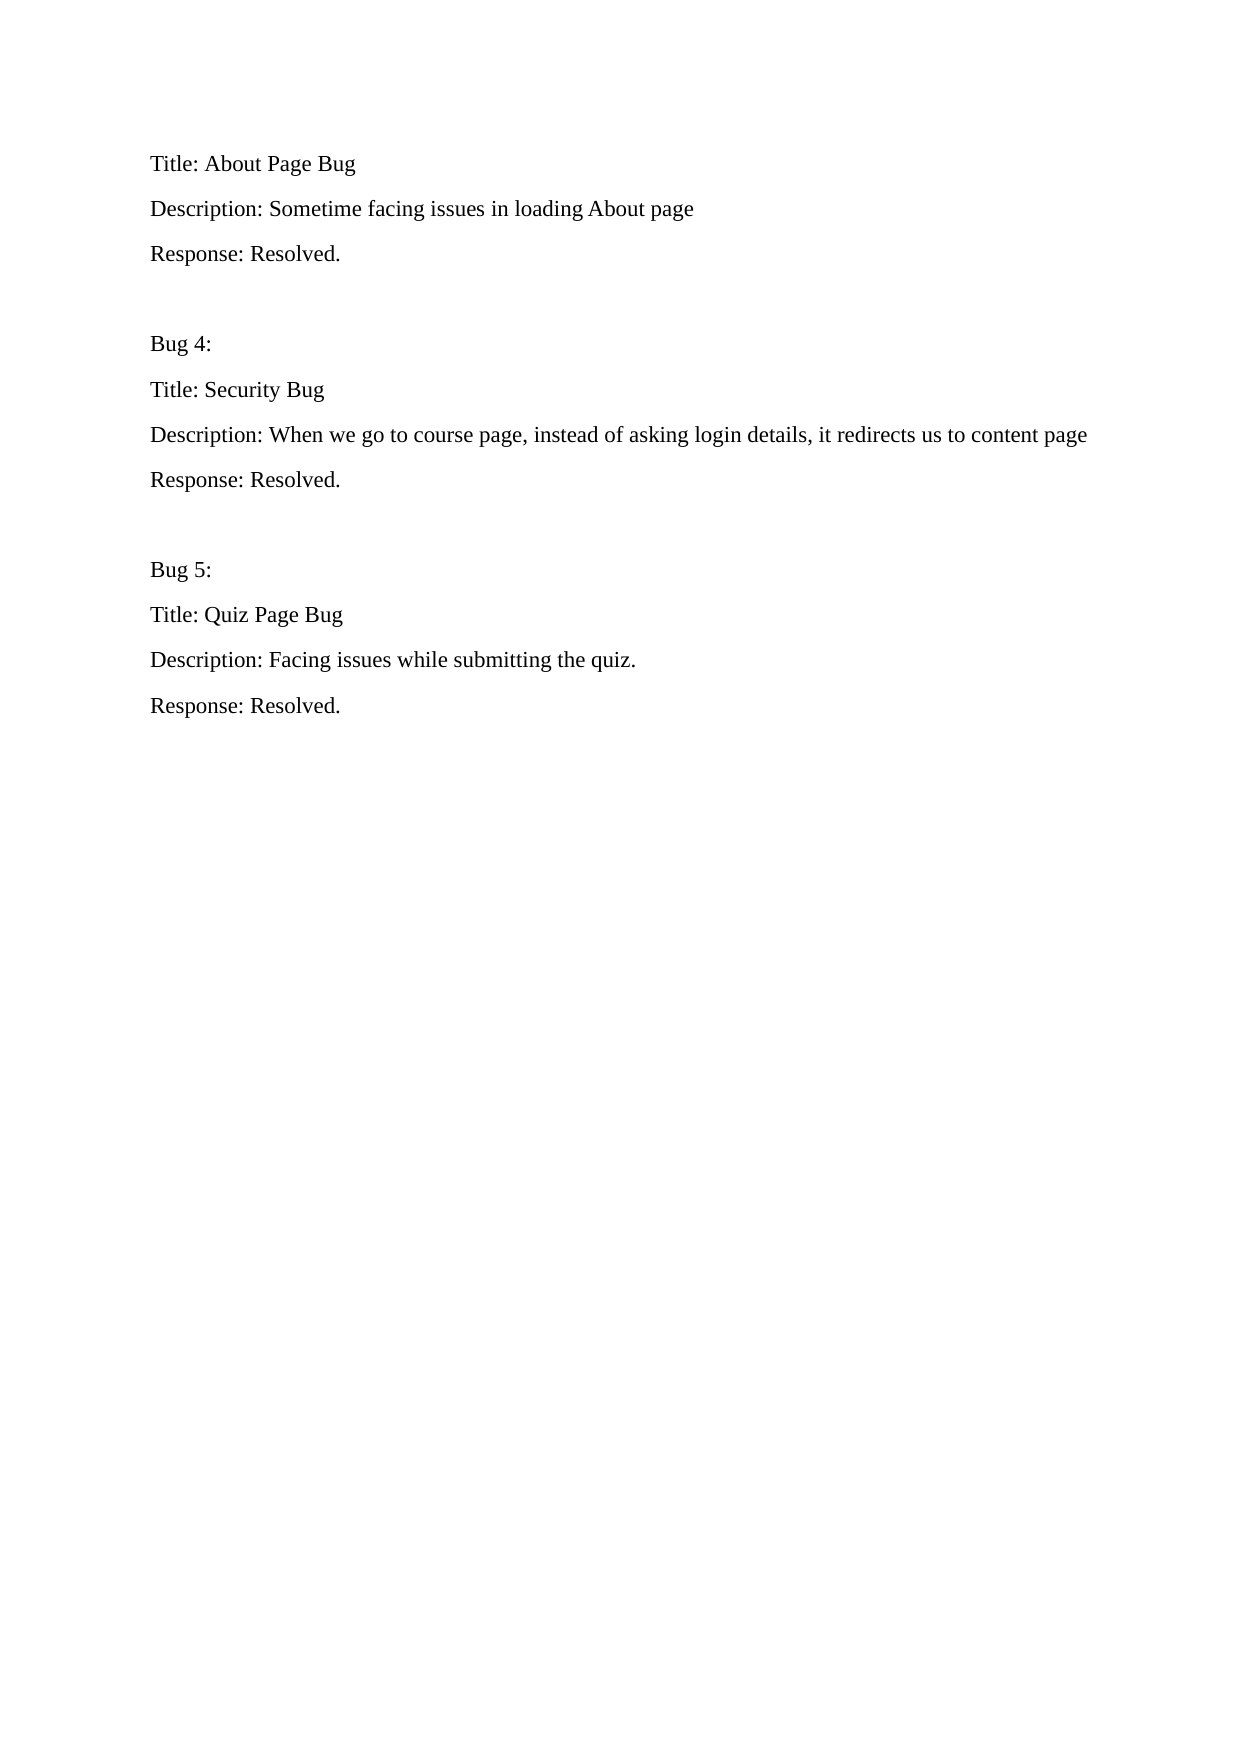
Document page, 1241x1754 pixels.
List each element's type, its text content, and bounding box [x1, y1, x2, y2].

text Bug 4: [150, 331, 1090, 357]
text Description: When we go to course page, instead of asking login details, it redirects us to content page [150, 421, 1090, 447]
text Bug 5: [150, 556, 1090, 583]
text Description: Sometime facing issues in loading About page [150, 195, 1090, 222]
text Response: Resolved. [150, 466, 1090, 492]
text Response: Resolved. [150, 692, 1090, 718]
text Title: Quiz Page Bug [150, 601, 1090, 628]
text Title: Security Bug [150, 376, 1090, 402]
text Description: Facing issues while submitting the quiz. [150, 647, 1090, 673]
text Title: About Page Bug [150, 150, 1090, 176]
text Response: Resolved. [150, 240, 1090, 267]
